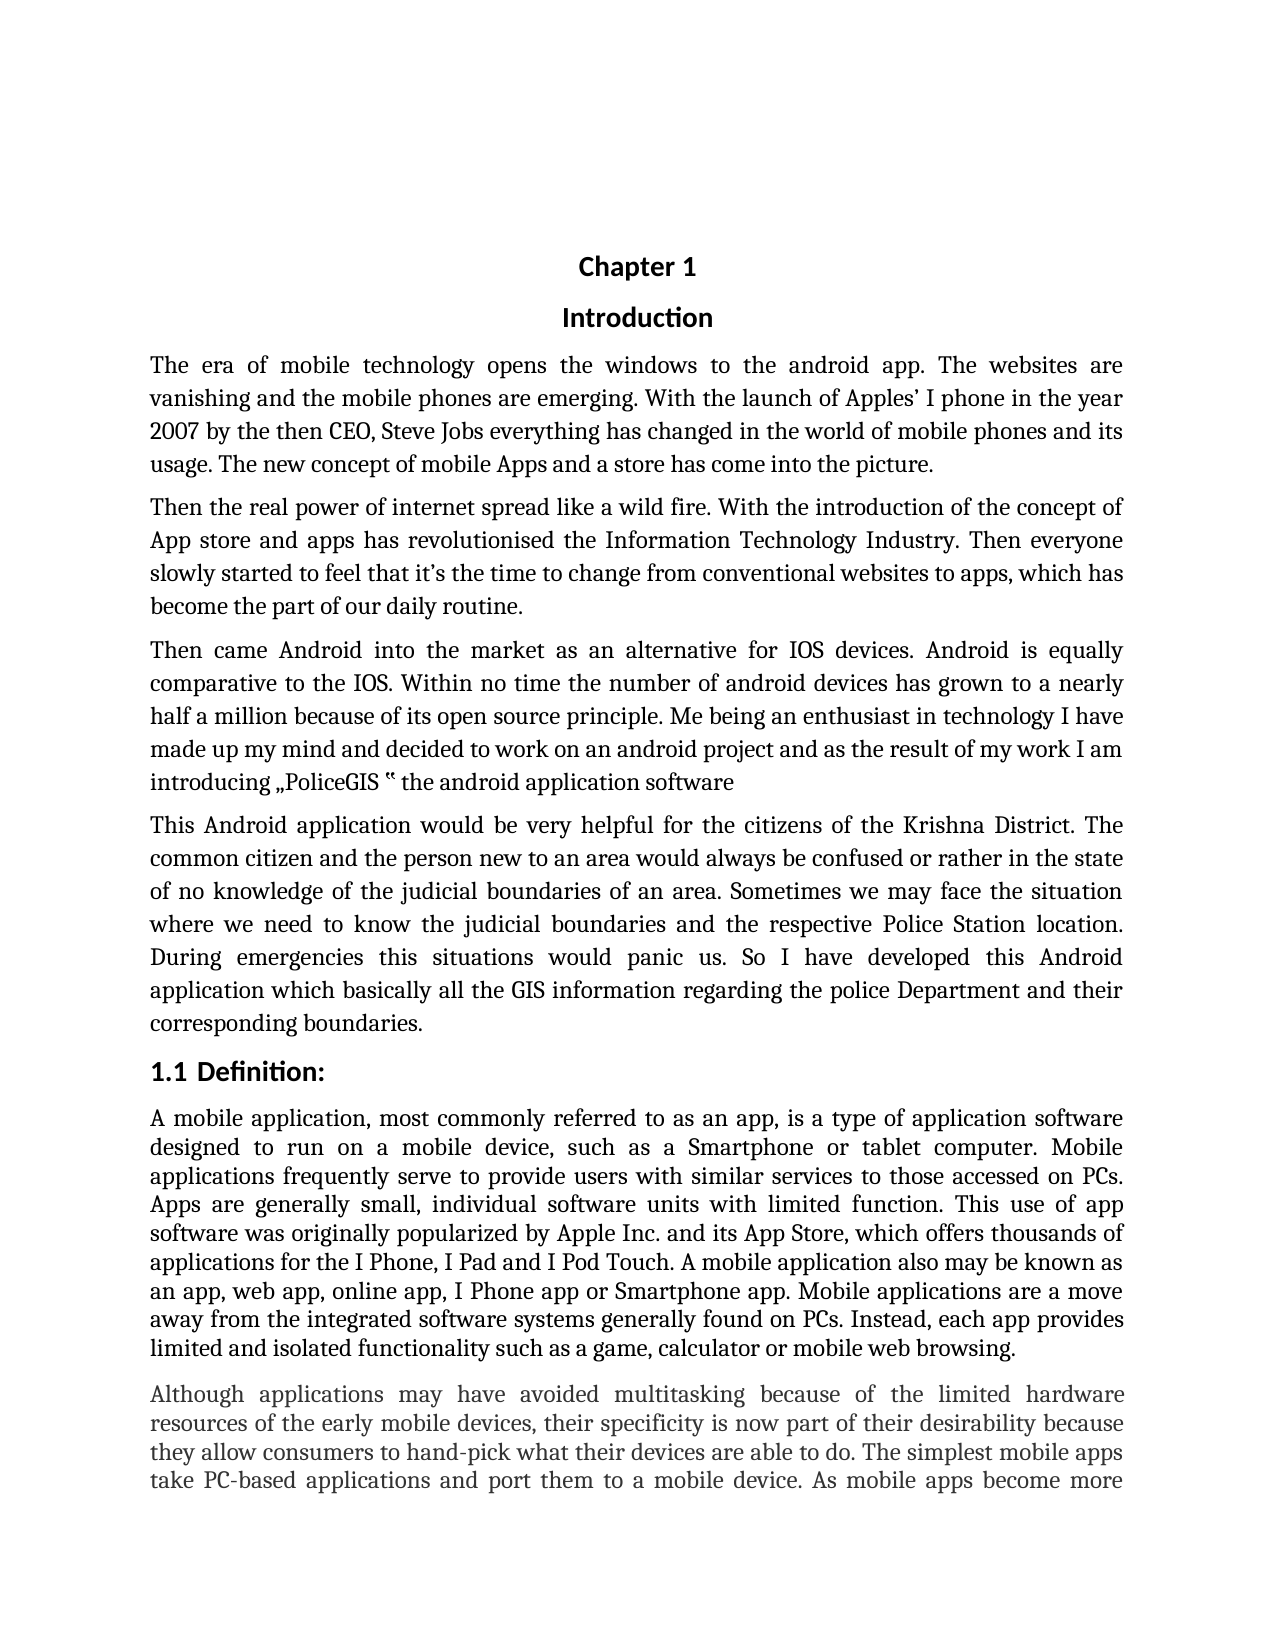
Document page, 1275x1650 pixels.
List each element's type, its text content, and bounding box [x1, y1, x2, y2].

text Chapter 1 [150, 248, 1125, 283]
text A mobile application, most commonly referred to as an app, is a type of application software designed to run on a mobile device, such as a Smartphone or tablet computer. Mobile applications frequently serve to provide users with similar services to those accessed on PCs. Apps are generally small, individual software units with limited function. This use of app software was originally popularized by Apple Inc. and its App Store, which offers thousands of applications for the I Phone, I Pad and I Pod Touch. A mobile application also may be known as an app, web app, online app, I Phone app or Smartphone app. Mobile applications are a move away from the integrated software systems generally found on PCs. Instead, each app provides limited and isolated functionality such as a game, calculator or mobile web browsing. [150, 1104, 1125, 1363]
text This Android application would be very helpful for the citizens of the Krishna District. The common citizen and the person new to an area would always be confused or rather in the state of no knowledge of the judicial boundaries of an area. Sometimes we may face the situation where we need to know the judicial boundaries and the respective Police Station location. During emergencies this situations would panic us. So I have developed this Android application which basically all the GIS information regarding the police Department and their corresponding boundaries. [150, 811, 1125, 1038]
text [150, 1380, 1125, 1495]
list Definition: [150, 1053, 1125, 1088]
text Introduction [150, 299, 1125, 335]
text The era of mobile technology opens the windows to the android app. The websites are vanishing and the mobile phones are emerging. With the launch of Apples’ I phone in the year 2007 by the then CEO, Steve Jobs everything has changed in the world of mobile phones and its usage. The new concept of mobile Apps and a store has come into the picture. [150, 351, 1125, 478]
text Then came Android into the market as an alternative for IOS devices. Android is equally comparative to the IOS. Within no time the number of android devices has grown to a nearly half a million because of its open source principle. Me being an enthusiast in technology I have made up my mind and decided to work on an android project and as the result of my work I am introducing „PoliceGIS ‟ the android application software [150, 636, 1125, 796]
text Then the real power of internet spread like a wild fire. With the introduction of the concept of App store and apps has revolutionised the Information Technology Industry. Then everyone slowly started to feel that it’s the time to change from conventional websites to apps, which has become the part of our daily routine. [150, 493, 1125, 621]
